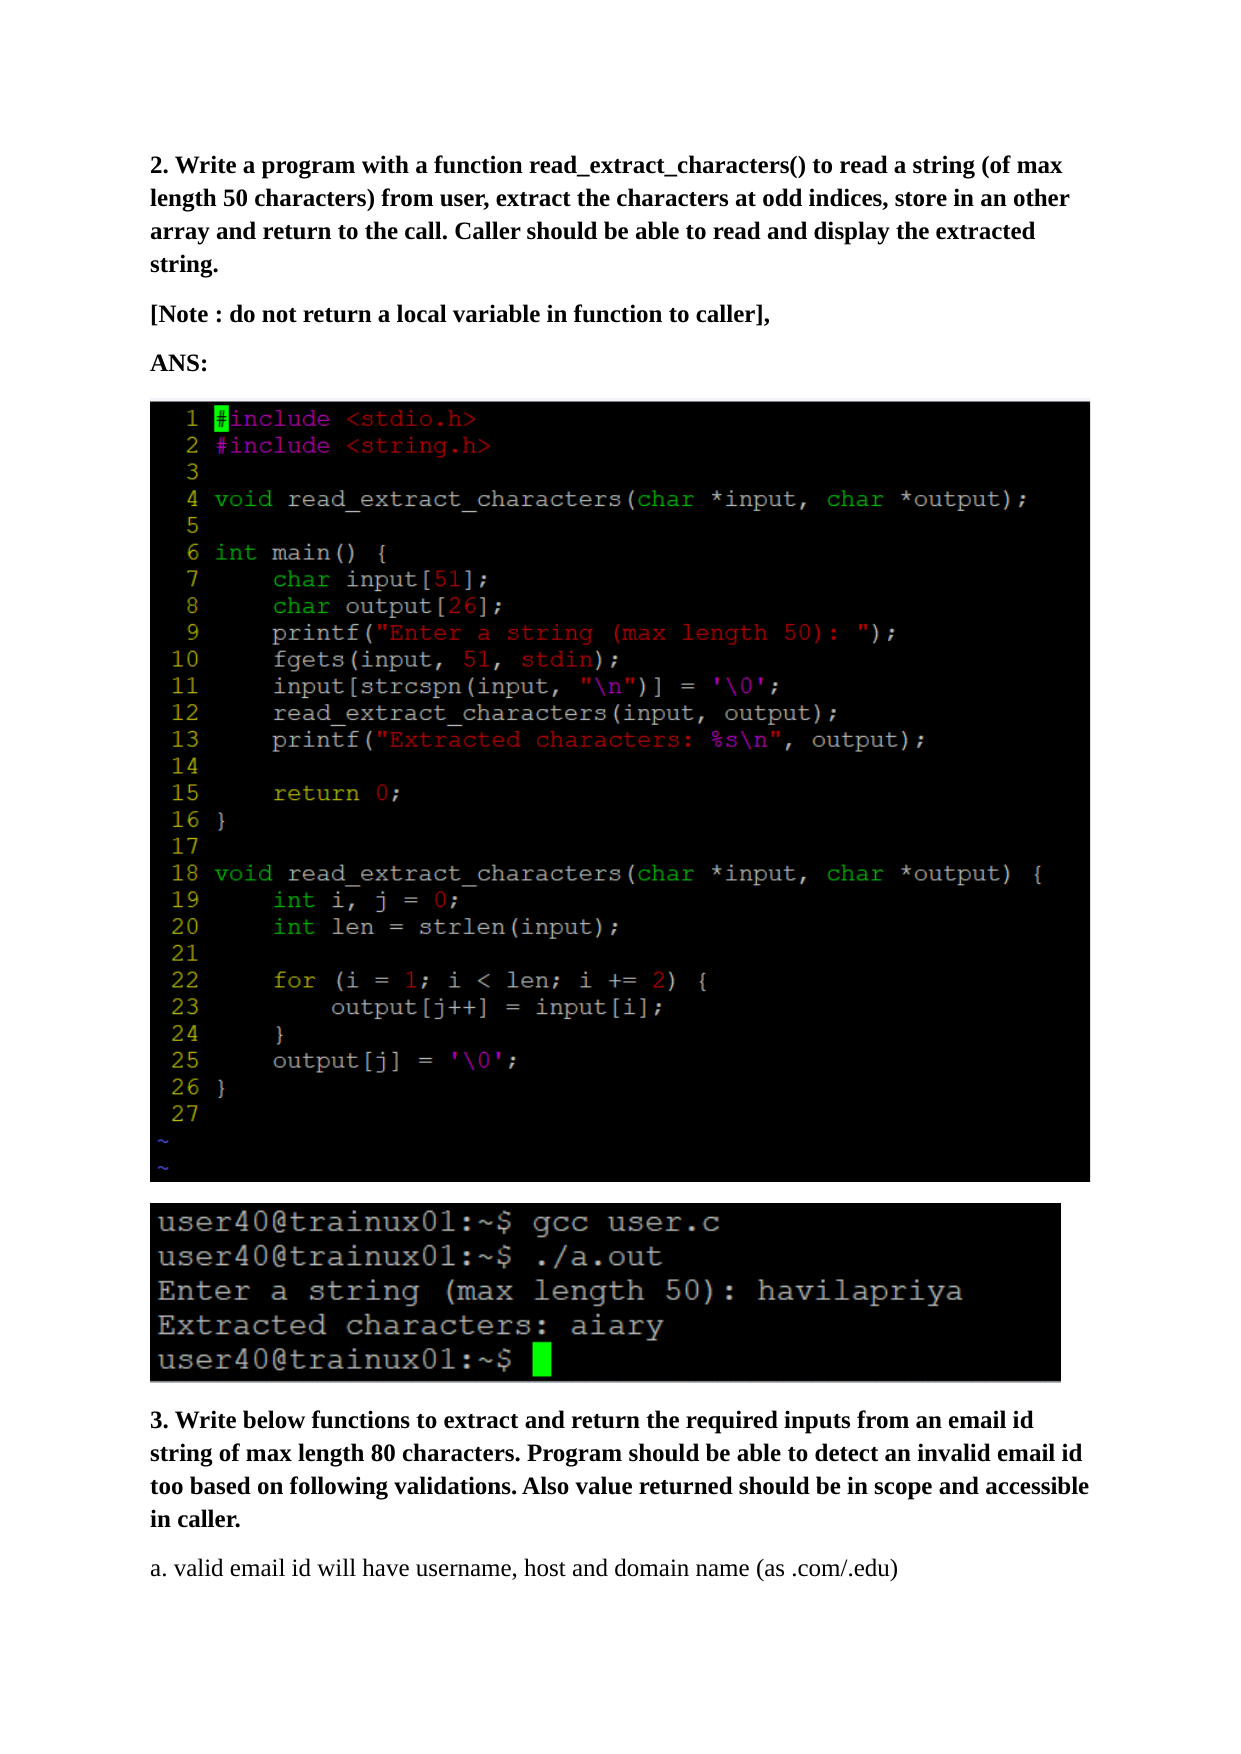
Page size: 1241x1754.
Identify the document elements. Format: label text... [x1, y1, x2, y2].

picture [150, 398, 1091, 1182]
text 3. Write below functions to extract and return the required inputs from an email id string of max length 80 characters. Program should be able to detect an invalid email id too based on following validations. Also value returned should be in scope and accessible in caller. [150, 1405, 1090, 1532]
text a. valid email id will have username, host and domain name (as .com/.edu) [150, 1553, 1090, 1582]
picture [150, 1203, 1061, 1383]
text [Note : do not return a local variable in function to caller], [150, 299, 1090, 327]
text 2. Write a program with a function read_extract_characters() to read a string (of max length 50 characters) from user, extract the characters at odd indices, store in an other array and return to the call. Caller should be able to read and display the extracted string. [150, 150, 1090, 278]
text ANS: [150, 348, 1090, 377]
